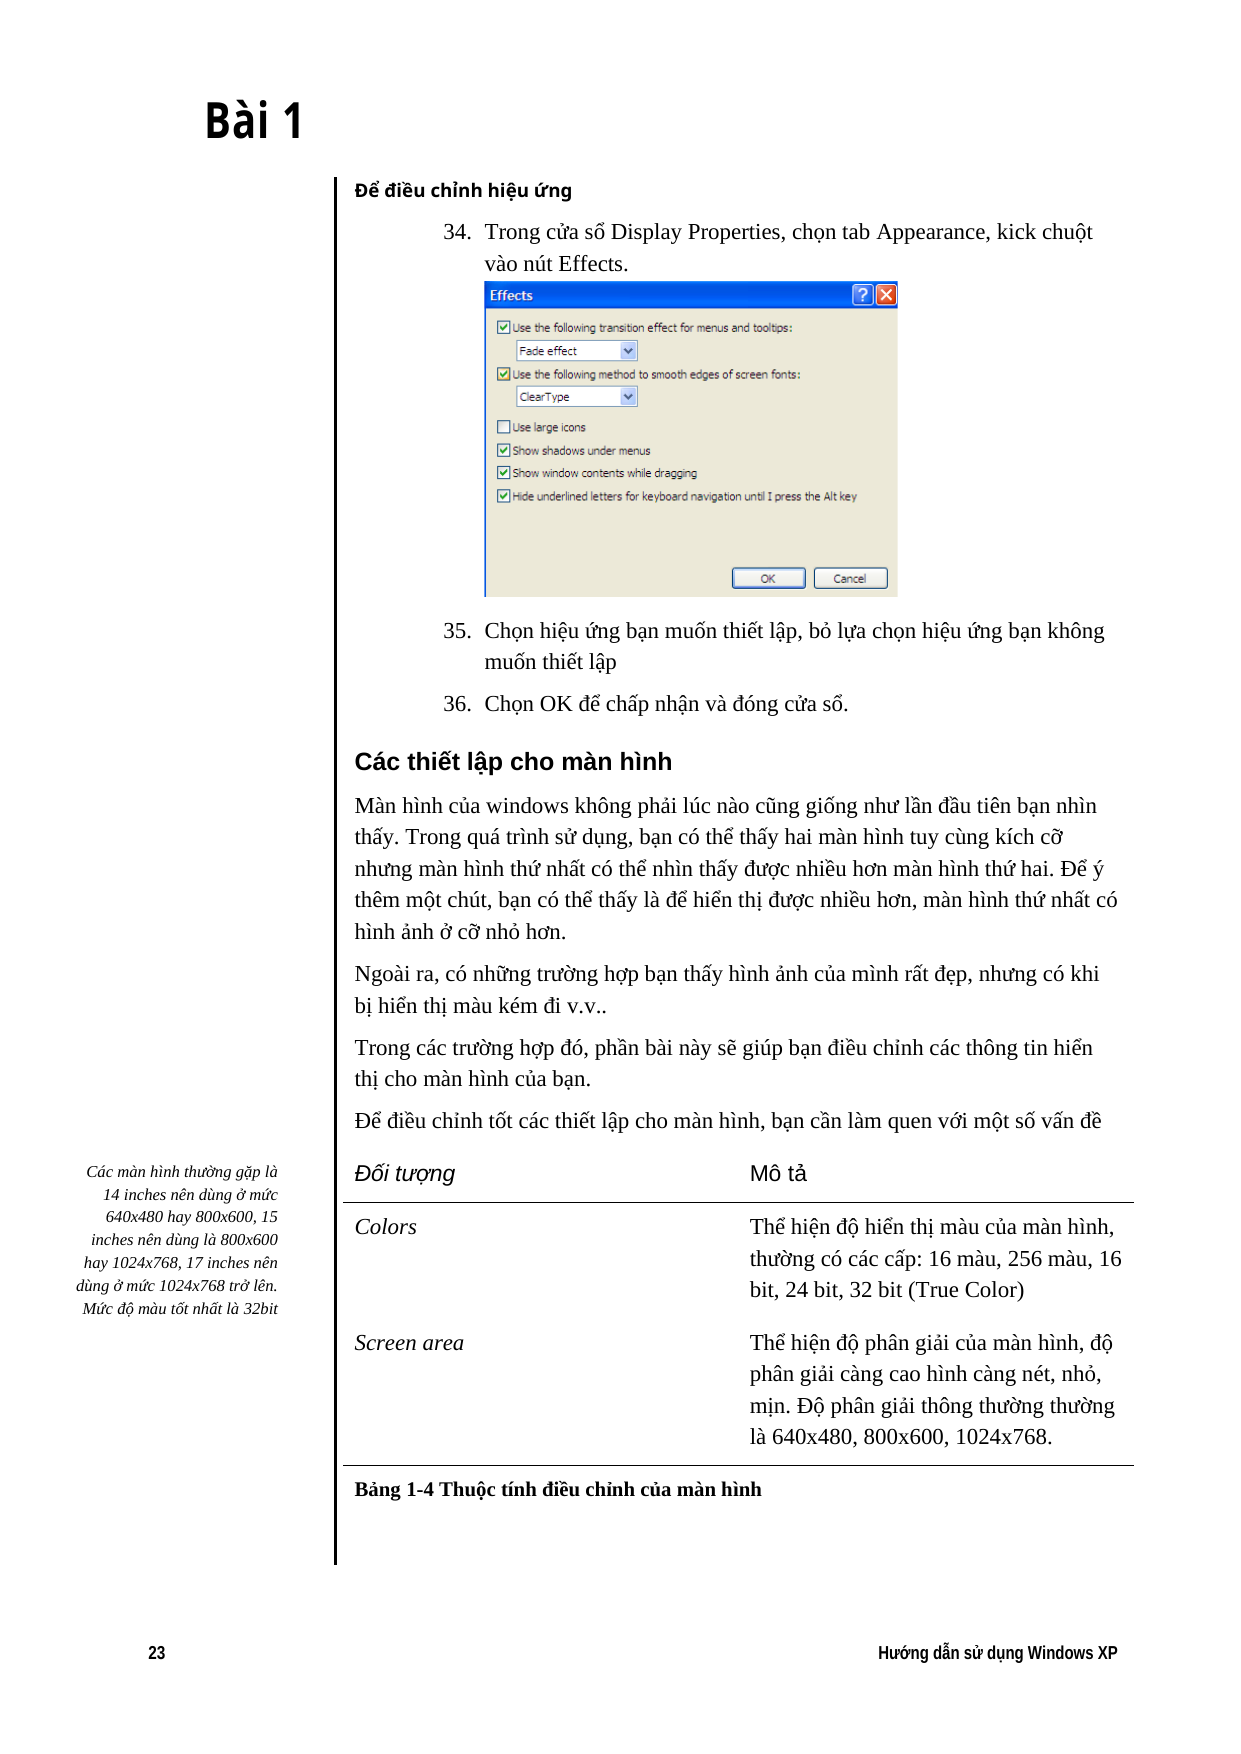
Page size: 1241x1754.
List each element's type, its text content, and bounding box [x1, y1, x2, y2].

table_cell Colors [343, 1203, 738, 1318]
list Chọn OK để chấp nhận và đóng cửa sổ. [443, 690, 1122, 717]
list Chọn hiệu ứng bạn muốn thiết lập, bỏ lựa chọn hiệu ứng bạn không muốn thiết lập [443, 617, 1122, 675]
text Màn hình của windows không phải lúc nào cũng giống như lần đầu tiên bạn nhìn thấy. Trong quá trình sử dụng, bạn có thể thấy hai màn hình tuy cùng kích cỡ nhưng màn hình thứ nhất có thể nhìn thấy được nhiều hơn màn hình thứ hai. Để ý thêm một chút, bạn có thể thấy là để hiển thị được nhiều hơn, màn hình thứ nhất có hình ảnh ở cỡ nhỏ hơn. [354, 792, 1122, 944]
text Để điều chỉnh hiệu ứng [354, 177, 1122, 203]
table_header Đối tượng [343, 1149, 738, 1202]
table_header Mô tả [738, 1149, 1133, 1202]
text Các màn hình thường gặp là 14 inches nên dùng ở mức 640x480 hay 800x600, 15 inches nên dùng là 800x600 hay 1024x768, 17 inches nên dùng ở mức 1024x768 trở lên. Mức độ màu tốt nhất là 32bit [71, 1161, 278, 1318]
subtitle Các thiết lập cho màn hình [354, 747, 1122, 776]
table_cell Screen area [343, 1318, 738, 1465]
text Để điều chỉnh tốt các thiết lập cho màn hình, bạn cần làm quen với một số vấn đề [354, 1107, 1122, 1133]
text Bảng 1-4 Thuộc tính điều chỉnh của màn hình [354, 1477, 1122, 1501]
picture [484, 281, 898, 597]
text Ngoài ra, có những trường hợp bạn thấy hình ảnh của mình rất đẹp, nhưng có khi bị hiển thị màu kém đi v.v.. [354, 960, 1122, 1018]
table_cell Thể hiện độ hiển thị màu của màn hình, thường có các cấp: 16 màu, 256 màu, 16 bit, 24 bit, 32 bit (True Color) [738, 1203, 1133, 1318]
text Trong các trường hợp đó, phần bài này sẽ giúp bạn điều chỉnh các thông tin hiển thị cho màn hình của bạn. [354, 1034, 1122, 1092]
table_cell Thể hiện độ phân giải của màn hình, độ phân giải càng cao hình càng nét, nhỏ, mịn. Độ phân giải thông thường thường là 640x480, 800x600, 1024x768. [738, 1318, 1133, 1465]
